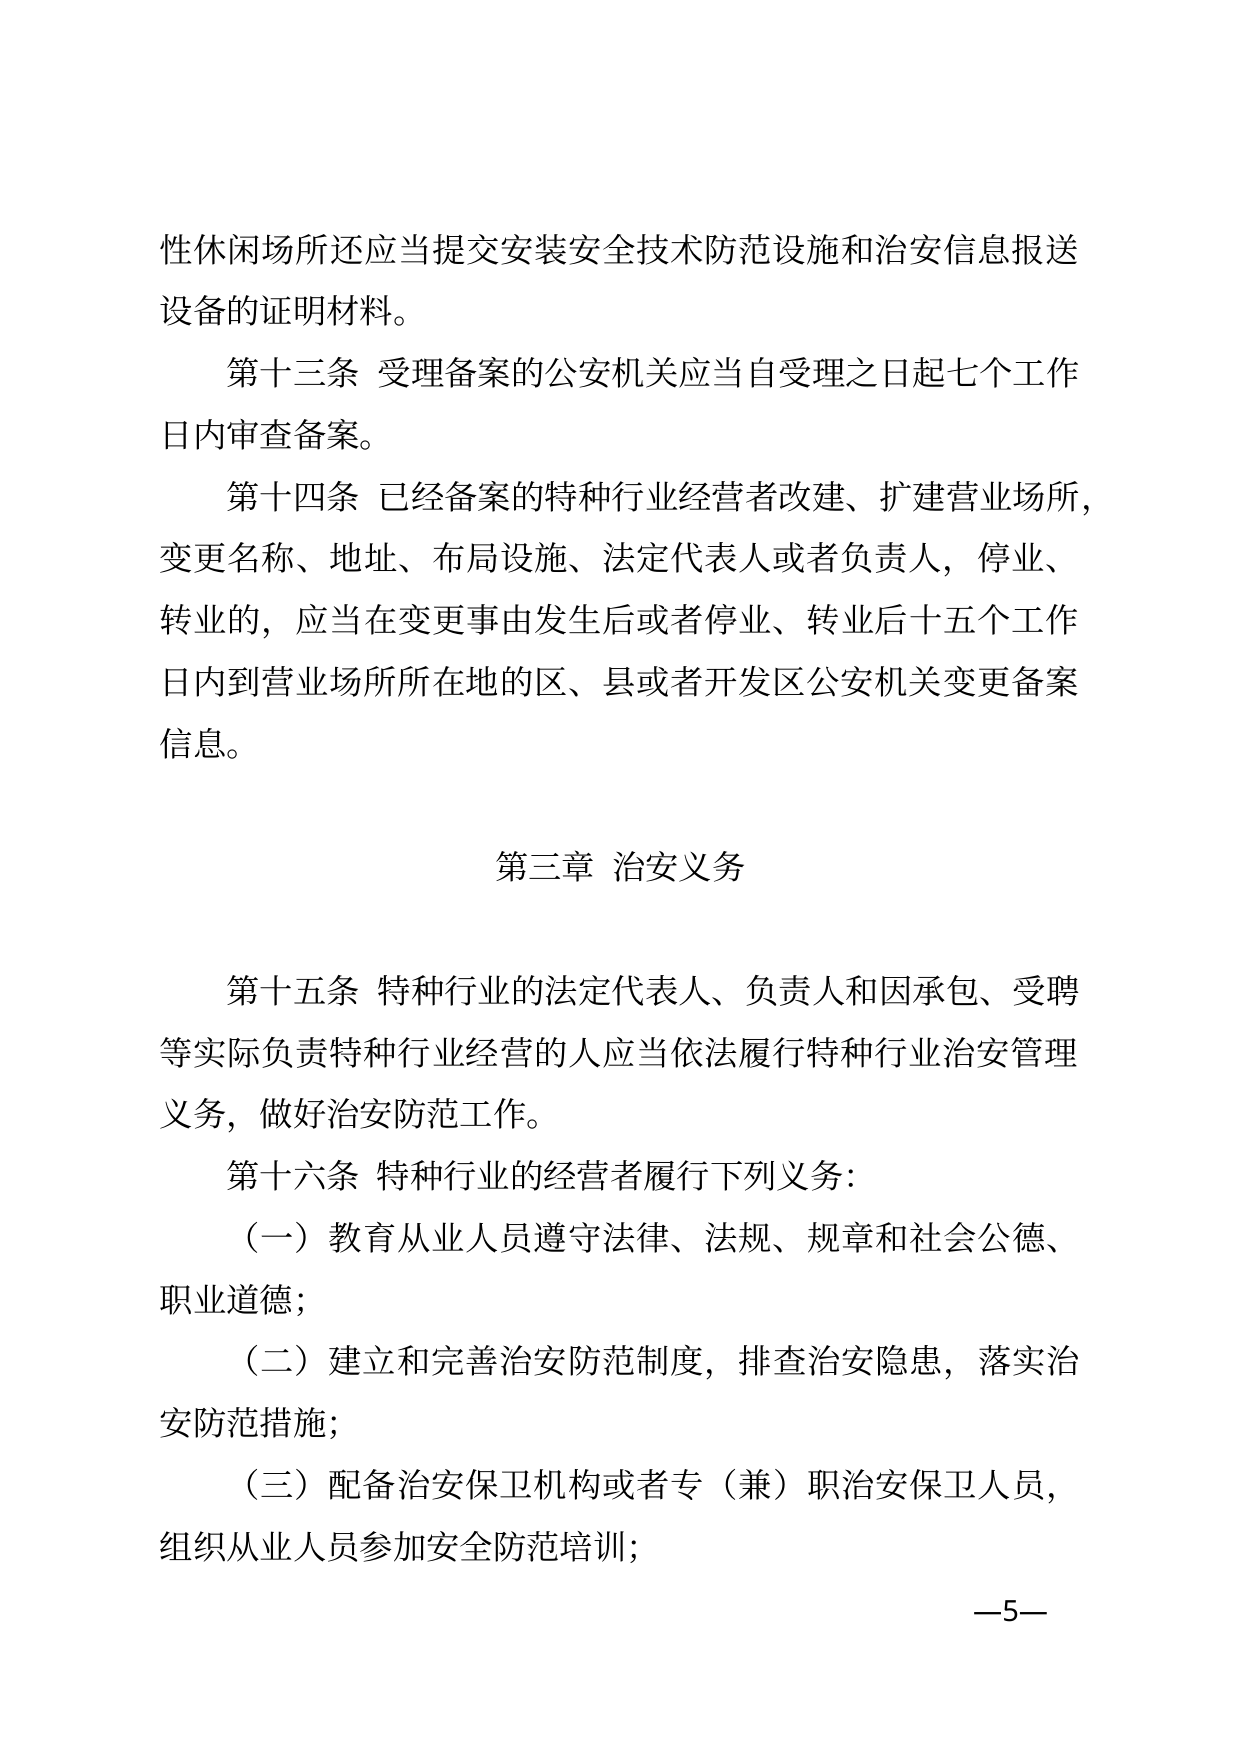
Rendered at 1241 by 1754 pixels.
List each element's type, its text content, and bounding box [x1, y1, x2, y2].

text 第十四条 已经备案的特种行业经营者改建、扩建营业场所，变更名称、地址、布局设施、法定代表人或者负责人，停业、转业的，应当在变更事由发生后或者停业、转业后十五个工作日内到营业场所所在地的区、县或者开发区公安机关变更备案信息。 [159, 460, 1081, 768]
text （二）建立和完善治安防范制度，排查治安隐患，落实治安防范措施； [159, 1324, 1081, 1448]
text 第十五条 特种行业的法定代表人、负责人和因承包、受聘等实际负责特种行业经营的人应当依法履行特种行业治安管理义务，做好治安防范工作。 [159, 954, 1081, 1139]
text 第十六条 特种行业的经营者履行下列义务： [159, 1139, 1081, 1201]
text （一）教育从业人员遵守法律、法规、规章和社会公德、职业道德； [159, 1201, 1081, 1324]
text （三）配备治安保卫机构或者专（兼）职治安保卫人员，组织从业人员参加安全防范培训； [159, 1448, 1081, 1572]
text 第十三条 受理备案的公安机关应当自受理之日起七个工作日内审查备案。 [159, 336, 1081, 460]
text 第三章 治安义务 [159, 830, 1081, 892]
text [159, 213, 1081, 336]
